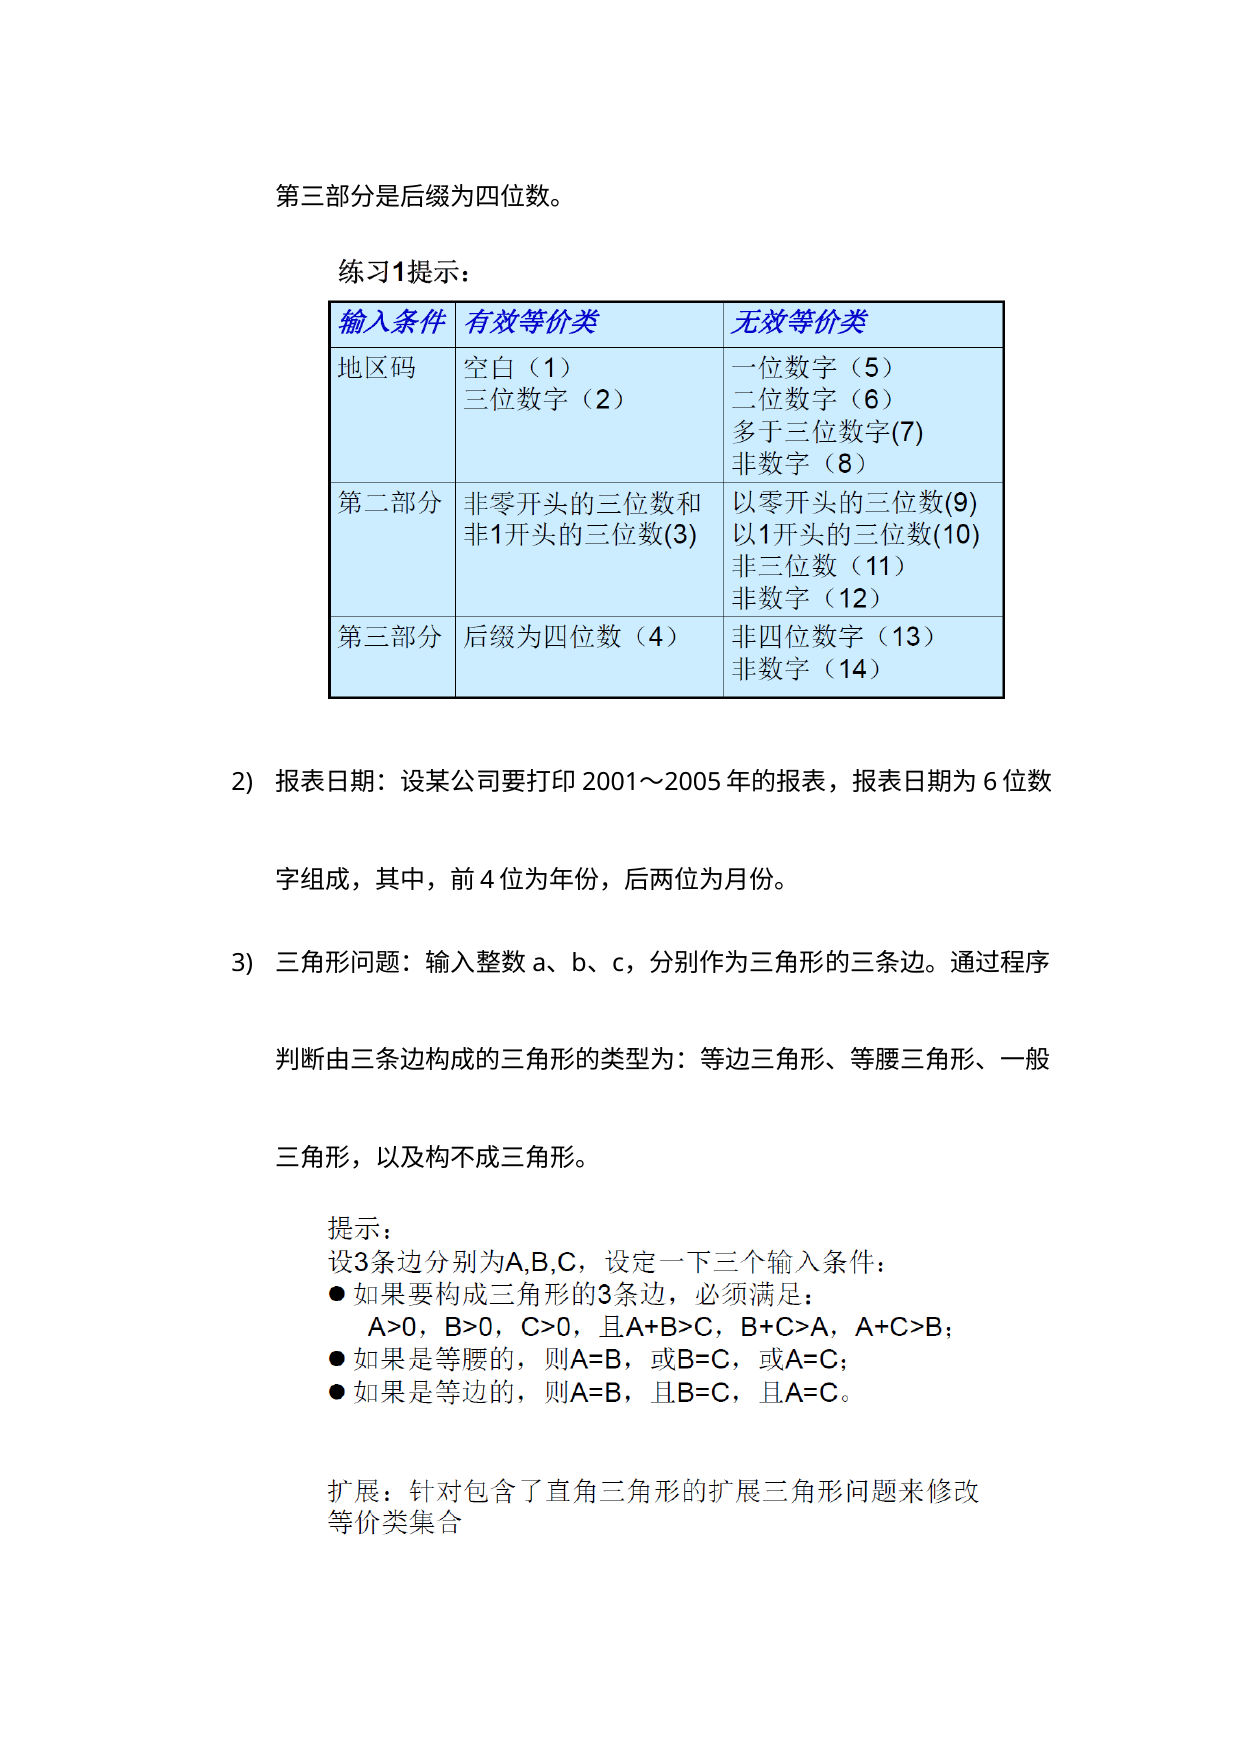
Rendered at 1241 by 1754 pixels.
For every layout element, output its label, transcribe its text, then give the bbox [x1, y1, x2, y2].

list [231, 162, 1053, 227]
picture [314, 1206, 1014, 1548]
picture [316, 245, 1012, 709]
list 报表日期：设某公司要打印2001～2005年的报表，报表日期为6位数字组成，其中，前4位为年份，后两位为月份。 [231, 747, 1053, 910]
list 三角形问题：输入整数a、b、c，分别作为三角形的三条边。通过程序判断由三条边构成的三角形的类型为：等边三角形、等腰三角形、一般三角形，以及构不成三角形。 [231, 928, 1053, 1188]
